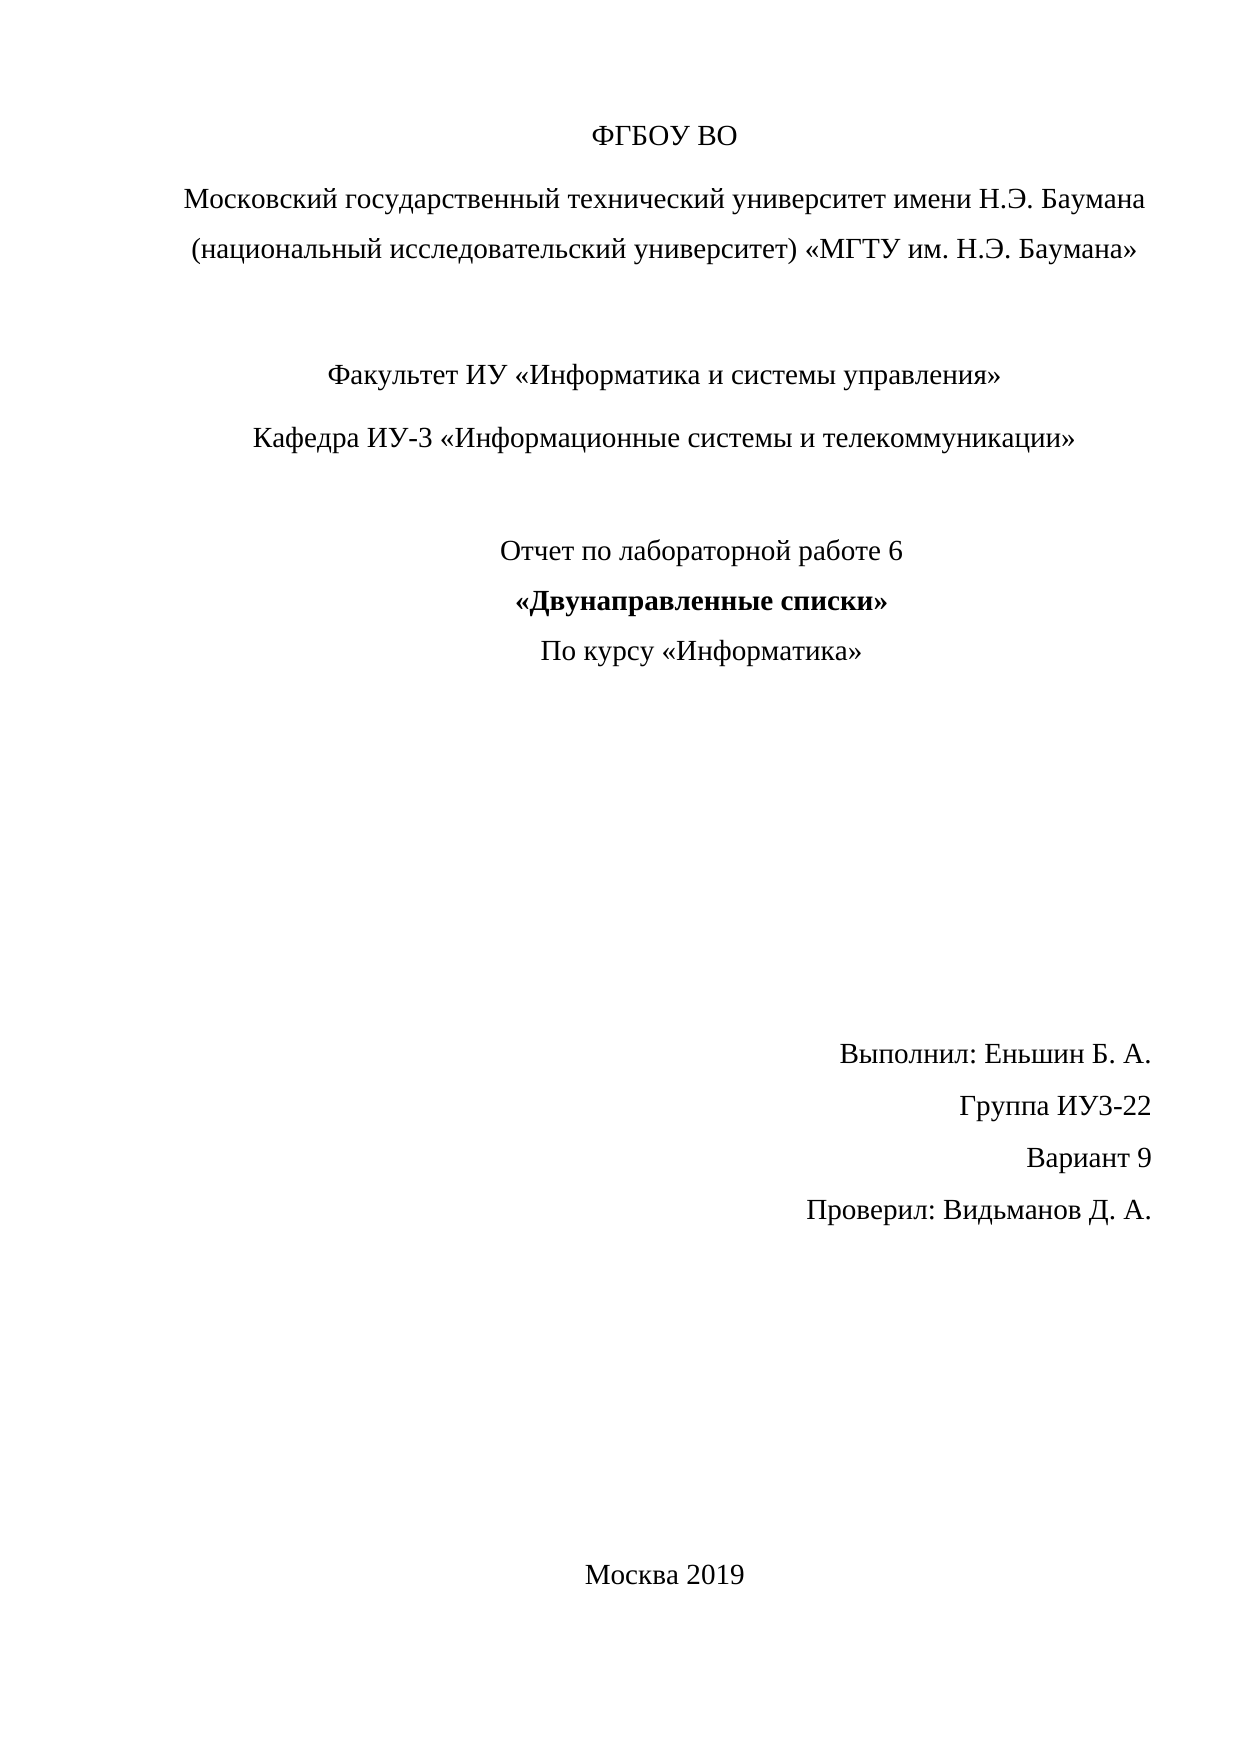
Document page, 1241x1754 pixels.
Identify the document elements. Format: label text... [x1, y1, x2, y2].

text Кафедра ИУ-3 «Информационные системы и телекоммуникации» [177, 420, 1152, 453]
text Вариант 9 [177, 1140, 1152, 1174]
text Московский государственный технический университет имени Н.Э. Баумана (национальный исследовательский университет) «МГТУ им. Н.Э. Баумана» [177, 181, 1152, 265]
text Отчет по лабораторной работе 6 [177, 533, 1152, 566]
text Выполнил: Еньшин Б. А. [177, 1036, 1152, 1069]
text «Двунаправленные списки» [177, 583, 1152, 617]
text Факультет ИУ «Информатика и системы управления» [177, 357, 1152, 390]
text Москва 2019 [177, 1557, 1152, 1590]
text По курсу «Информатика» [177, 633, 1152, 667]
text ФГБОУ ВО [177, 118, 1152, 152]
text Проверил: Видьманов Д. А. [177, 1192, 1152, 1226]
text Группа ИУ3-22 [177, 1088, 1152, 1122]
